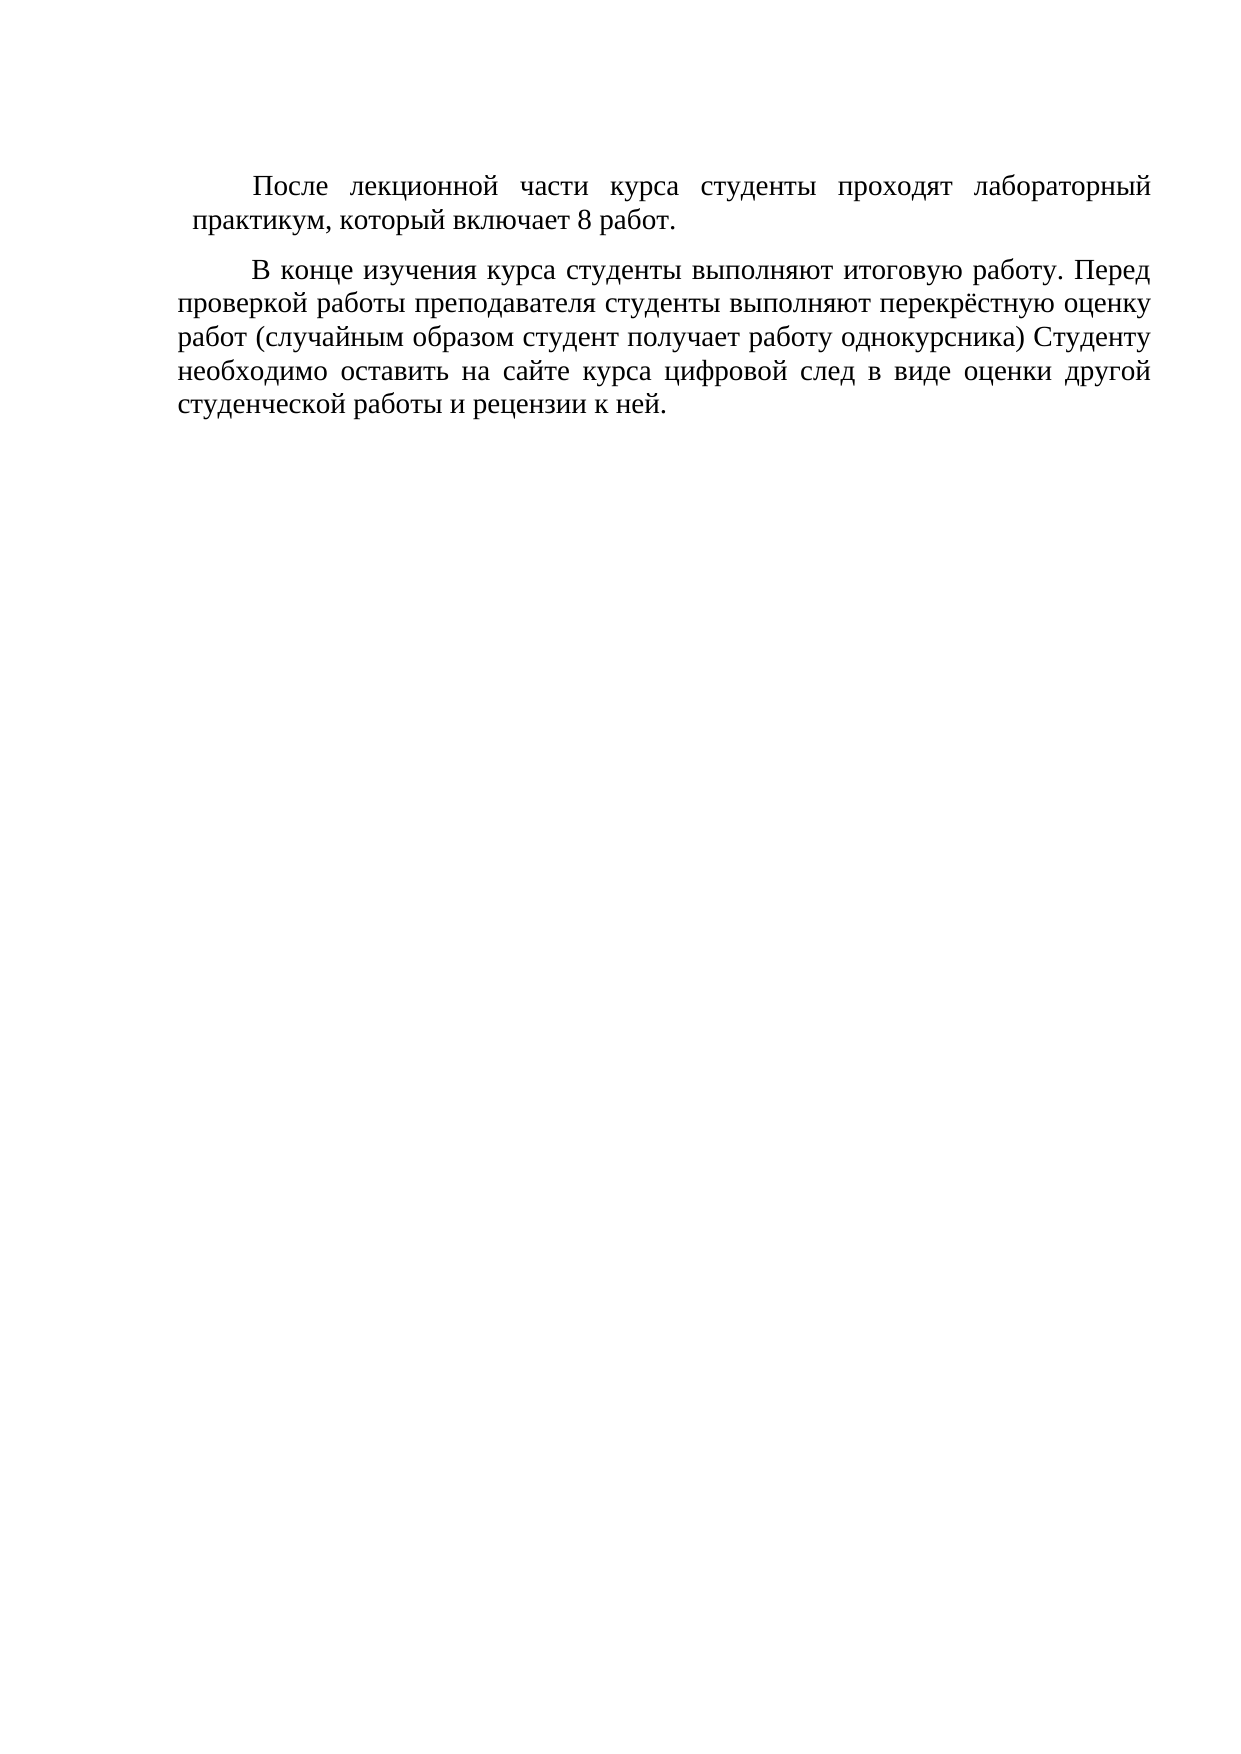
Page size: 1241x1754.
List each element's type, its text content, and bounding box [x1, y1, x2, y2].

text После лекционной части курса студенты проходят лабораторный практикум, который включает 8 работ. [192, 168, 1152, 235]
text В конце изучения курса студенты выполняют итоговую работу. Перед проверкой работы преподавателя студенты выполняют перекрёстную оценку работ (случайным образом студент получает работу однокурсника) Студенту необходимо оставить на сайте курса цифровой след в виде оценки другой студенческой работы и рецензии к ней. [177, 252, 1152, 420]
